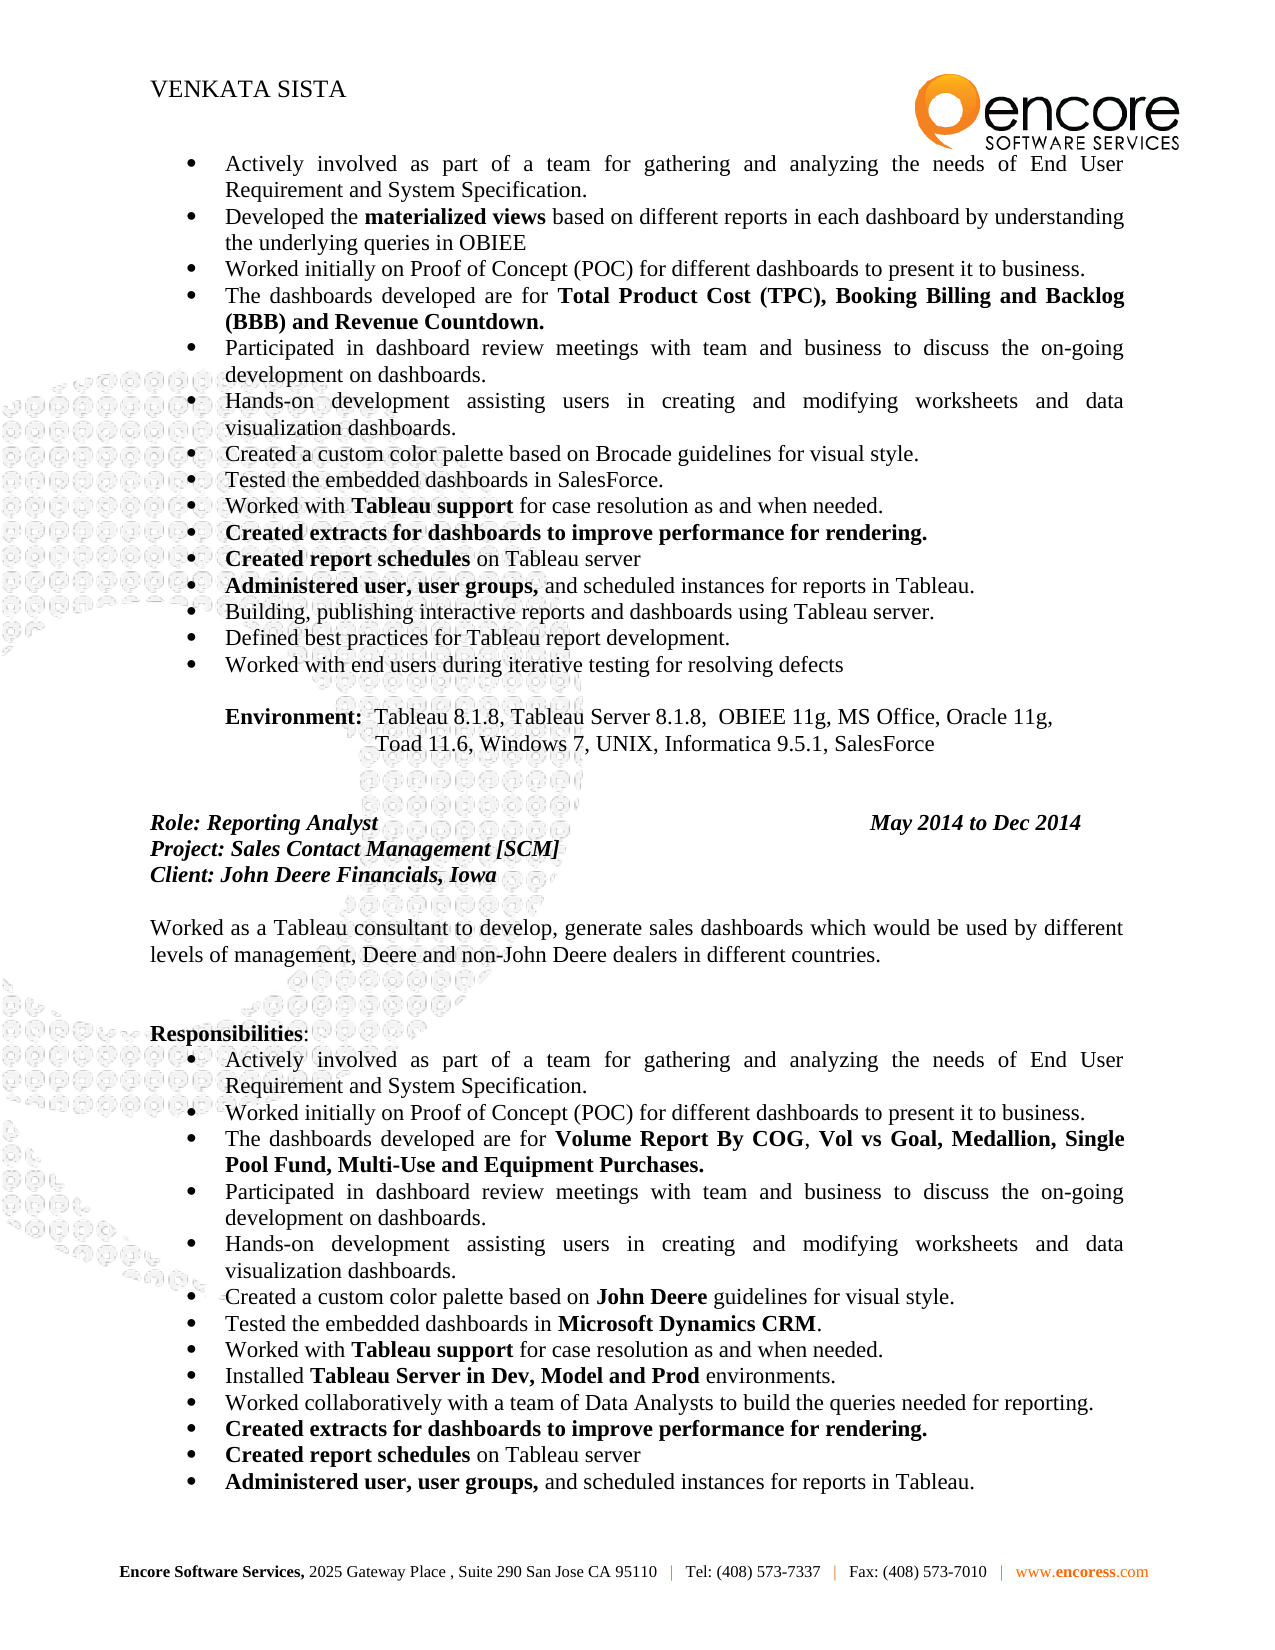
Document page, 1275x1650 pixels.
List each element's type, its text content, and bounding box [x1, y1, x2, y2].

text Responsibilities: [150, 1020, 1125, 1046]
list Installed Tableau Server in Dev, Model and Prod environments. [187, 1362, 1125, 1389]
list The dashboards developed are for Total Product Cost (TPC), Booking Billing and Backlog (BBB) and Revenue Countdown. [187, 282, 1125, 334]
list Created report schedules on Tableau server [187, 1441, 1125, 1468]
list Administered user, user groups, and scheduled instances for reports in Tableau. [187, 1468, 1125, 1494]
list The dashboards developed are for Volume Report By COG, Vol vs Goal, Medallion, Single Pool Fund, Multi-Use and Equipment Purchases. [187, 1125, 1125, 1178]
picture [0, 349, 607, 1311]
list Participated in dashboard review meetings with team and business to discuss the on-going development on dashboards. [187, 1178, 1125, 1231]
text Project: Sales Contact Management [SCM] [150, 835, 1125, 862]
list Created a custom color palette based on John Deere guidelines for visual style. [187, 1283, 1125, 1309]
list Participated in dashboard review meetings with team and business to discuss the on-going development on dashboards. [187, 334, 1125, 387]
list Hands-on development assisting users in creating and modifying worksheets and data visualization dashboards. [187, 387, 1125, 440]
list Tested the embedded dashboards in SalesForce. [187, 466, 1125, 493]
list Actively involved as part of a team for gathering and analyzing the needs of End User Requirement and System Specification. [187, 1046, 1125, 1099]
list Worked with Tableau support for case resolution as and when needed. [187, 493, 1125, 519]
list Tested the embedded dashboards in Microsoft Dynamics CRM. [187, 1309, 1125, 1336]
list Created extracts for dashboards to improve performance for rendering. [187, 1415, 1125, 1441]
picture [911, 71, 1186, 154]
list Hands-on development assisting users in creating and modifying worksheets and data visualization dashboards. [187, 1231, 1125, 1283]
list Administered user, user groups, and scheduled instances for reports in Tableau. [187, 572, 1125, 598]
text Role: Reporting Analyst May 2014 to Dec 2014 [150, 809, 1125, 835]
text Client: John Deere Financials, Iowa [150, 862, 1125, 888]
list Defined best practices for Tableau report development. [187, 624, 1125, 651]
list Actively involved as part of a team for gathering and analyzing the needs of End User Requirement and System Specification. [187, 150, 1125, 203]
text Worked as a Tableau consultant to develop, generate sales dashboards which would be used by different levels of management, Deere and non-John Deere dealers in different countries. [150, 914, 1125, 967]
list Created a custom color palette based on Brocade guidelines for visual style. [187, 440, 1125, 466]
list Building, publishing interactive reports and dashboards using Tableau server. [187, 598, 1125, 624]
list Worked collaboratively with a team of Data Analysts to build the queries needed for reporting. [187, 1389, 1125, 1415]
list Worked initially on Proof of Concept (POC) for different dashboards to present it to business. [187, 255, 1125, 282]
list Developed the materialized views based on different reports in each dashboard by understanding the underlying queries in OBIEE [187, 203, 1125, 255]
list Worked initially on Proof of Concept (POC) for different dashboards to present it to business. [187, 1099, 1125, 1125]
list Worked with end users during iterative testing for resolving defects Environment: Tableau 8.1.8, Tableau Server 8.1.8, OBIEE 11g, MS Office, Oracle 11g, [187, 651, 1125, 730]
list Created extracts for dashboards to improve performance for rendering. [187, 519, 1125, 545]
list Created report schedules on Tableau server [187, 545, 1125, 572]
list Worked with Tableau support for case resolution as and when needed. [187, 1336, 1125, 1362]
list Toad 11.6, Windows 7, UNIX, Informatica 9.5.1, SalesForce [300, 730, 1125, 756]
